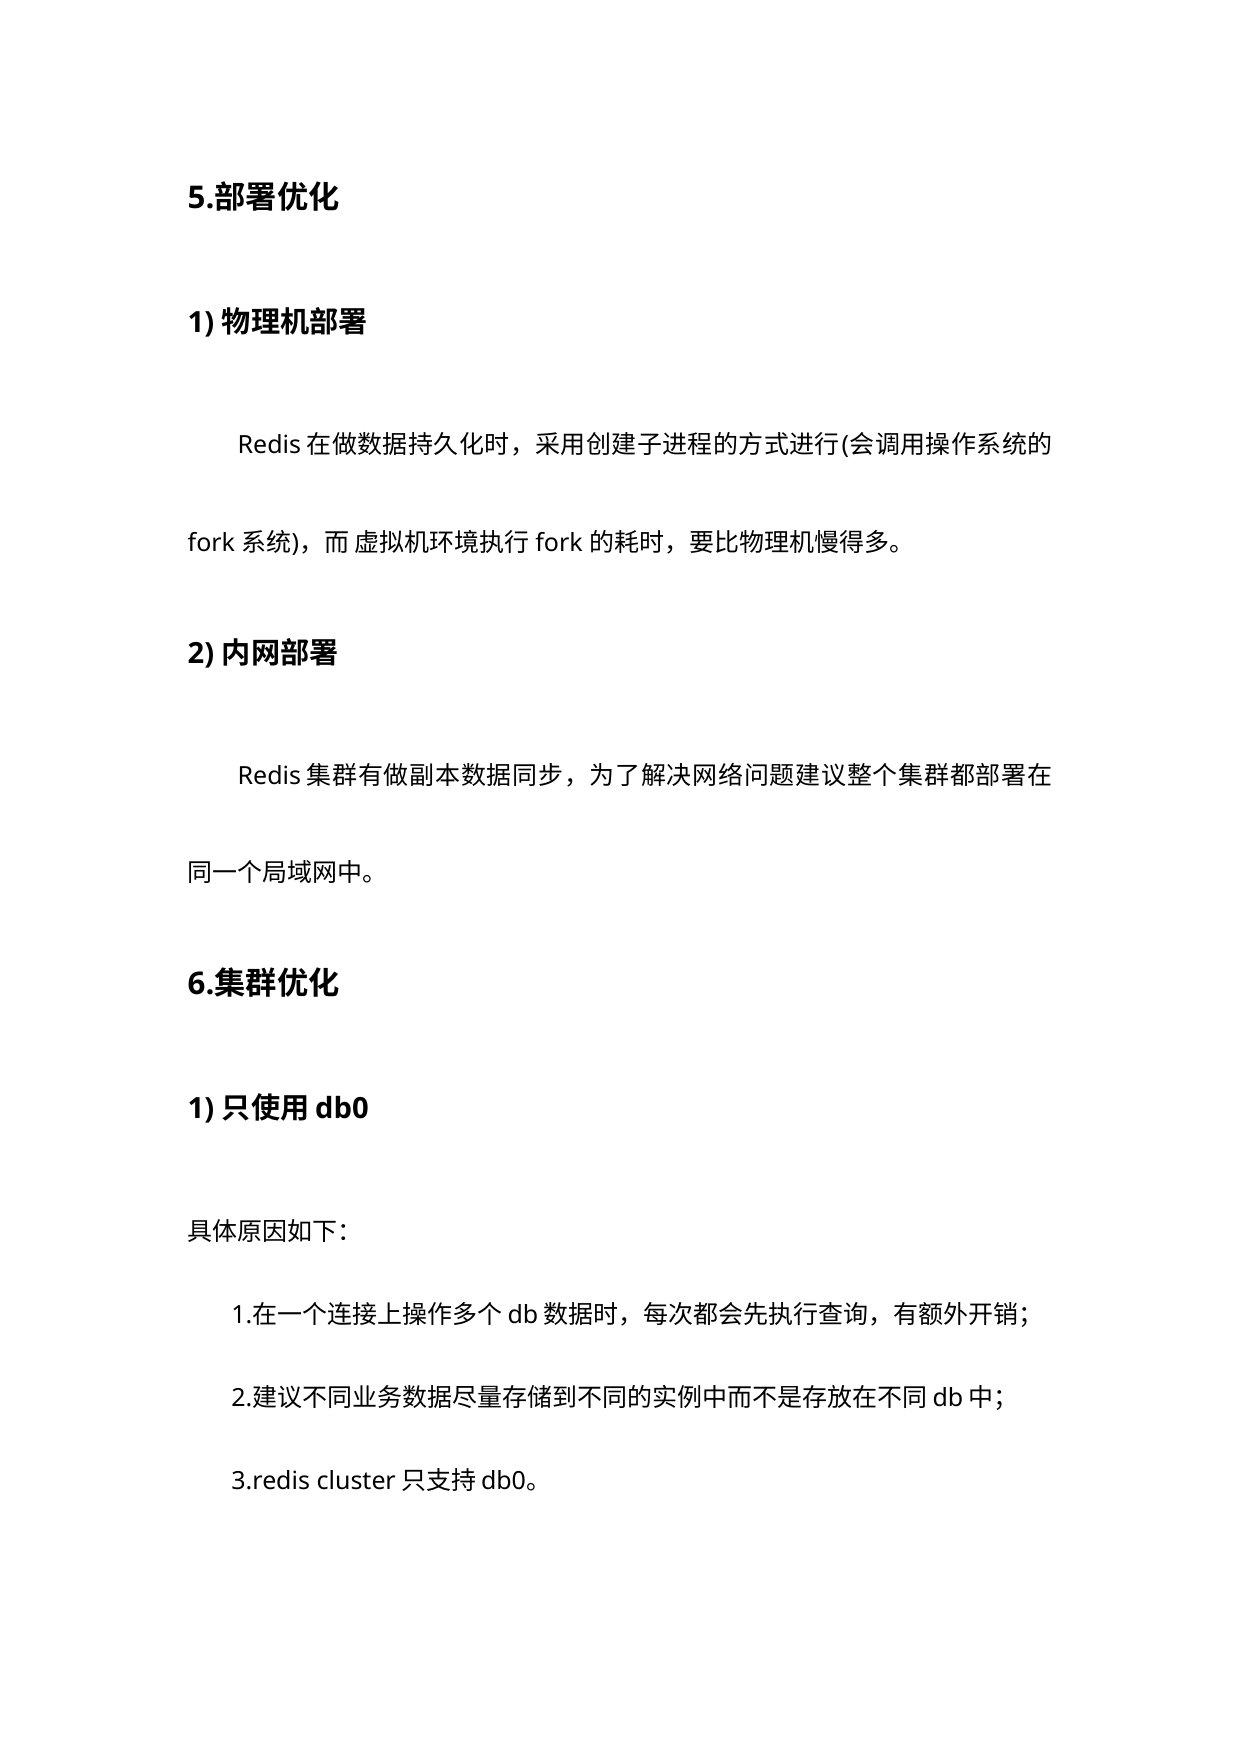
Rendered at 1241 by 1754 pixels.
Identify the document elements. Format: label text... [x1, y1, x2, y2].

subtitle 5.部署优化 [187, 162, 1053, 227]
list Redis集群有做副本数据同步，为了解决网络问题建议整个集群都部署在同一个局域网中。 [187, 741, 1053, 903]
subtitle 2) 内网部署 [187, 618, 1053, 683]
text Redis在做数据持久化时，采用创建子进程的方式进行(会调用操作系统的 fork 系统)，而 虚拟机环境执行 fork 的耗时，要比物理机慢得多。 [187, 410, 1053, 573]
list 1.在一个连接上操作多个db数据时，每次都会先执行查询，有额外开销； [187, 1280, 1053, 1345]
list 3.redis cluster只支持db0。 [187, 1446, 1053, 1511]
subtitle 6.集群优化 [187, 949, 1053, 1014]
subtitle 1) 物理机部署 [187, 287, 1053, 352]
subtitle 1) 只使用db0 [187, 1074, 1053, 1139]
list 2.建议不同业务数据尽量存储到不同的实例中而不是存放在不同db中； [187, 1363, 1053, 1428]
list 具体原因如下： [187, 1197, 1053, 1262]
